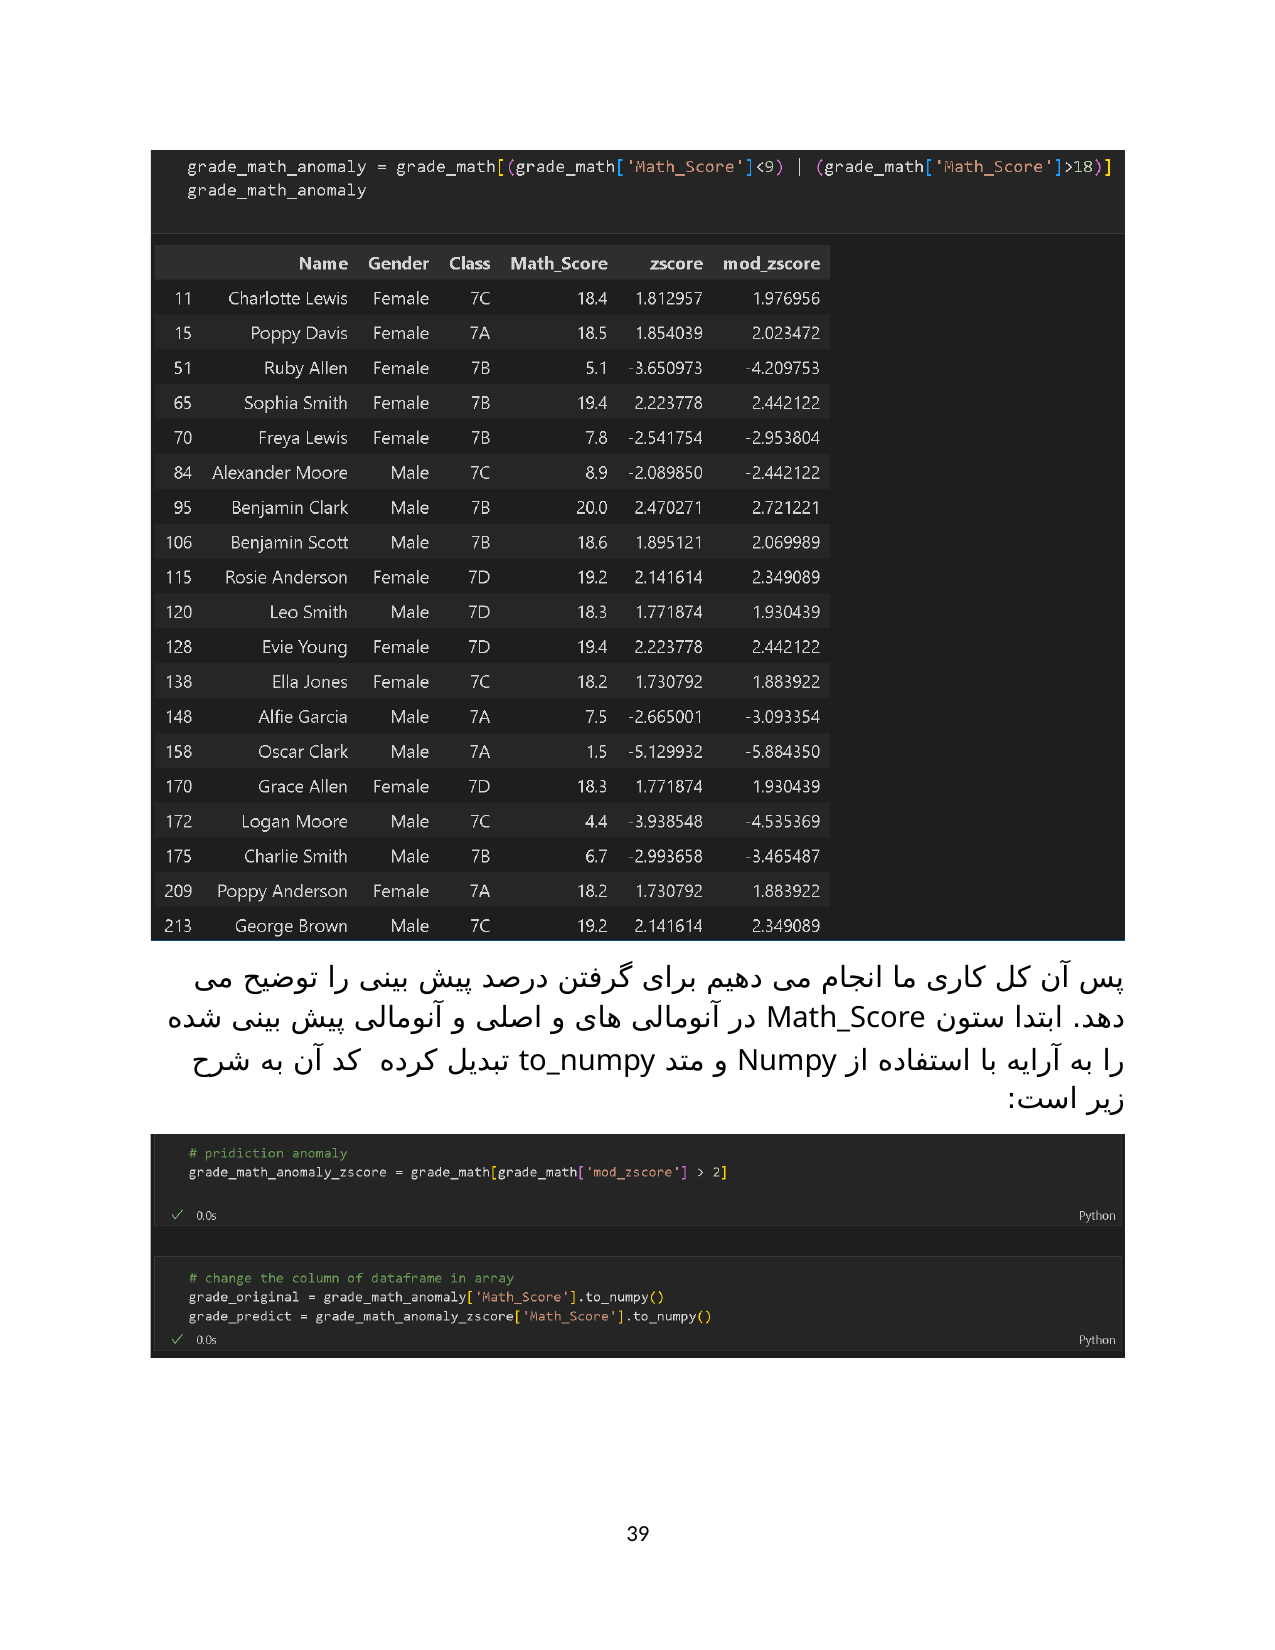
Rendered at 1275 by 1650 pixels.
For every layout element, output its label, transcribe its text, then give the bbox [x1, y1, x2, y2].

text پس آن کل کاری ما انجام می دهیم برای گرفتن درصد پیش بینی را توضیح می دهد. ابتدا ستون Math_Score در آنومالی های و اصلی و آنومالی پیش بینی شده را به آرایه با استفاده از Numpy و متد to_numpy تبدیل کرده کد آن به شرح زیر است: [150, 960, 1125, 1115]
picture [150, 150, 1125, 941]
picture [150, 1134, 1125, 1358]
